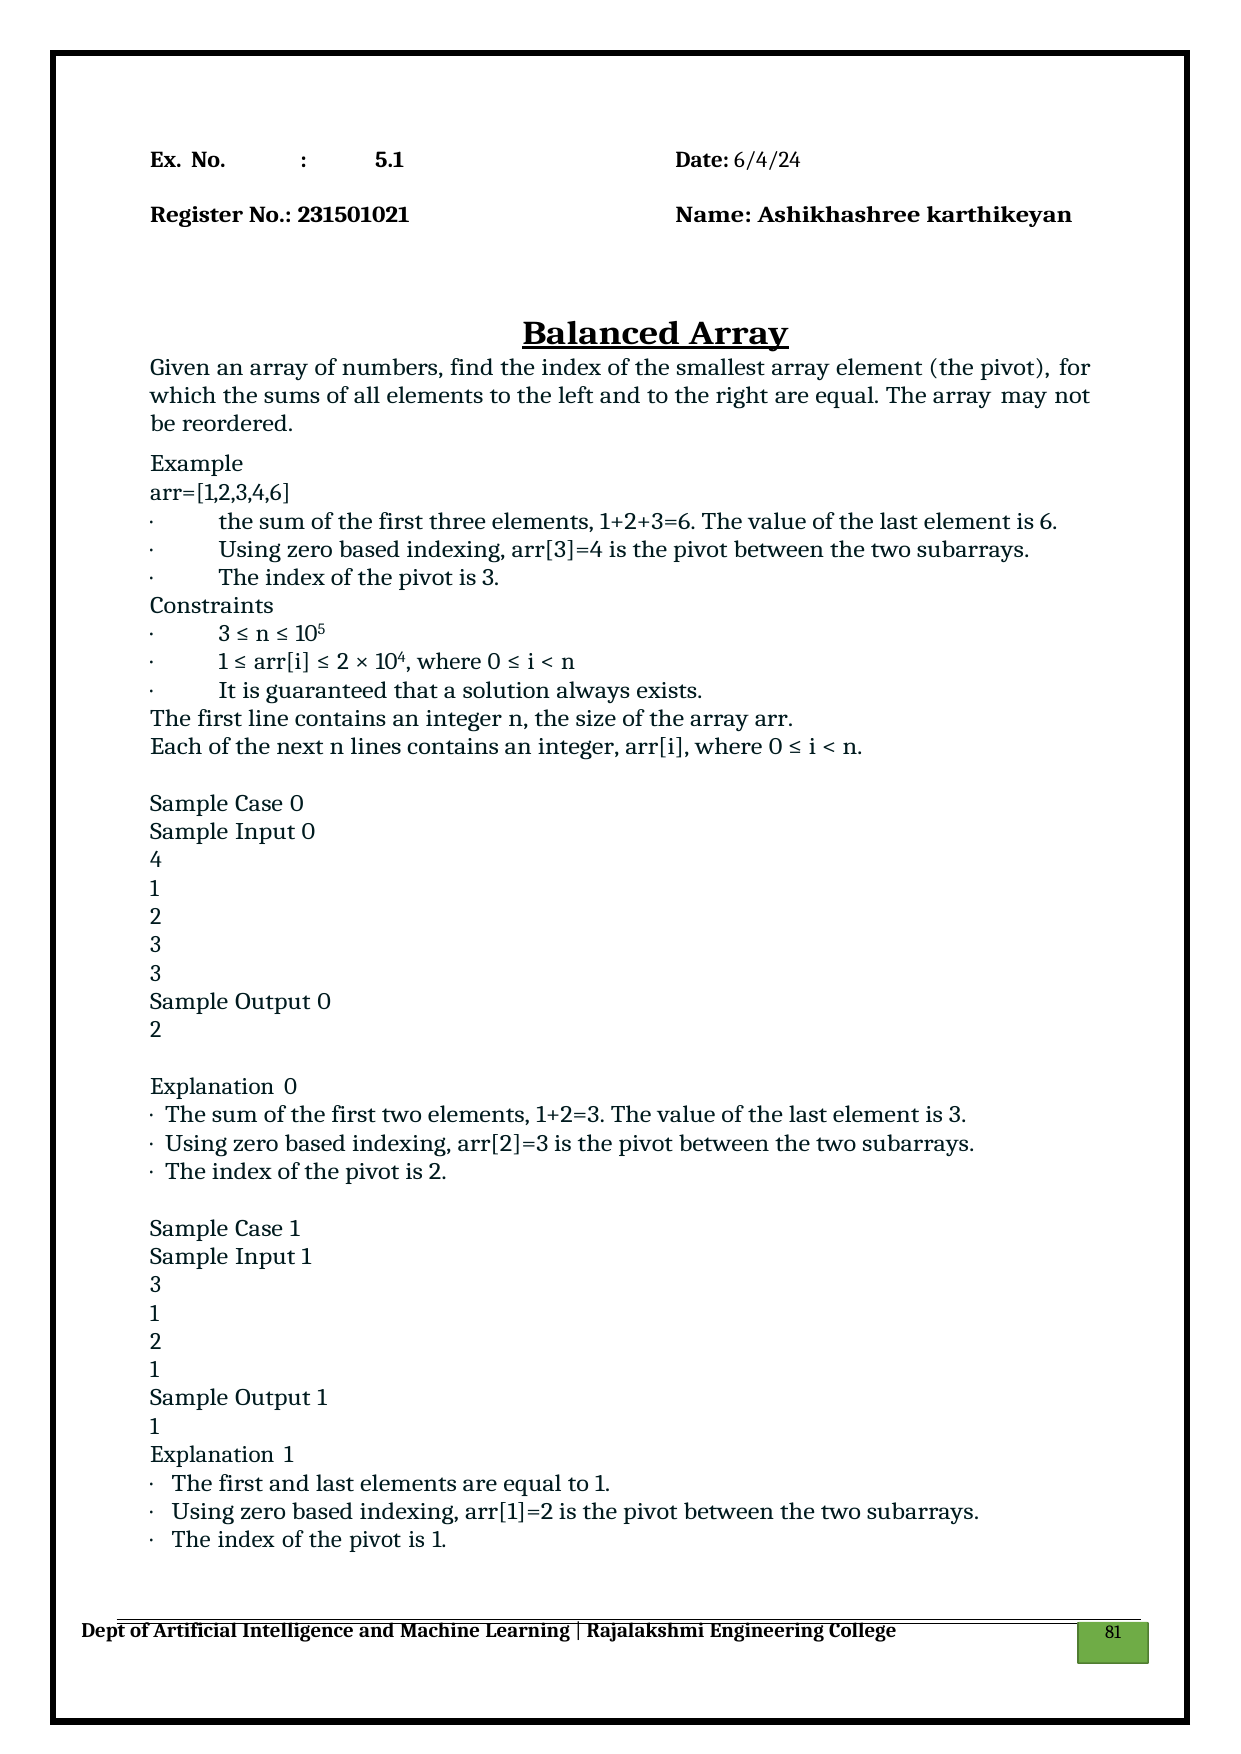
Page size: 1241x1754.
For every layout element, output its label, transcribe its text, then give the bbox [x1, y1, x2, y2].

text 1 [150, 1299, 1103, 1327]
text Sample Case 0 [150, 790, 1103, 817]
text Explanation 1 [150, 1441, 1103, 1469]
text Sample Output 1 [150, 1384, 1103, 1412]
text Sample Input 1 [150, 1243, 1103, 1270]
text Explanation 0 [150, 1073, 1103, 1101]
list The first and last elements are equal to 1. [150, 1469, 1103, 1497]
text Sample Output 0 [150, 988, 1103, 1016]
text Given an array of numbers, find the index of the smallest array element (the pivot), for which the sums of all elements to the left and to the right are equal. The array may not be reordered. [150, 353, 1090, 438]
text 3 [150, 960, 1103, 987]
text Sample Case 1 [150, 1214, 1103, 1242]
text Register No.: 231501021 Name: Ashikhashree karthikeyan [150, 202, 1103, 229]
list The sum of the first two elements, 1+2=3. The value of the last element is 3. [150, 1101, 1103, 1129]
text · 3 ≤ n ≤ 105 [150, 620, 1103, 648]
text Each of the next n lines contains an integer, arr[i], where 0 ≤ i < n. [150, 733, 1103, 761]
text Sample Input 0 [150, 818, 1103, 846]
text The first line contains an integer n, the size of the array arr. [150, 705, 1103, 732]
text Example arr=[1,2,3,4,6] [150, 450, 332, 506]
list Using zero based indexing, arr[2]=3 is the pivot between the two subarrays. [150, 1129, 1103, 1157]
text 3 [150, 1271, 1103, 1299]
text 1 [150, 1413, 1103, 1440]
text 4 [150, 846, 1103, 874]
list The index of the pivot is 1. [150, 1526, 1103, 1553]
text Ex. No. : 5.1 Date: 6/4/24 [150, 147, 1103, 173]
list Using zero based indexing, arr[1]=2 is the pivot between the two subarrays. [150, 1498, 1103, 1525]
text 1 [150, 1356, 1103, 1384]
text 2 [150, 1328, 1103, 1355]
text 1 [150, 874, 1103, 902]
text 3 [150, 931, 1103, 959]
list It is guaranteed that a solution always exists. [150, 677, 1103, 704]
list The index of the pivot is 2. [150, 1158, 1103, 1186]
text 2 [150, 1016, 1103, 1044]
list The index of the pivot is 3. Constraints [150, 564, 511, 619]
list Using zero based indexing, arr[3]=4 is the pivot between the two subarrays. [150, 536, 1103, 563]
list the sum of the first three elements, 1+2+3=6. The value of the last element is 6. [150, 507, 1103, 535]
text 2 [150, 903, 1103, 931]
subtitle Balanced Array [522, 314, 1103, 352]
text · 1 ≤ arr[i] ≤ 2 × 104, where 0 ≤ i < n [150, 648, 1103, 676]
